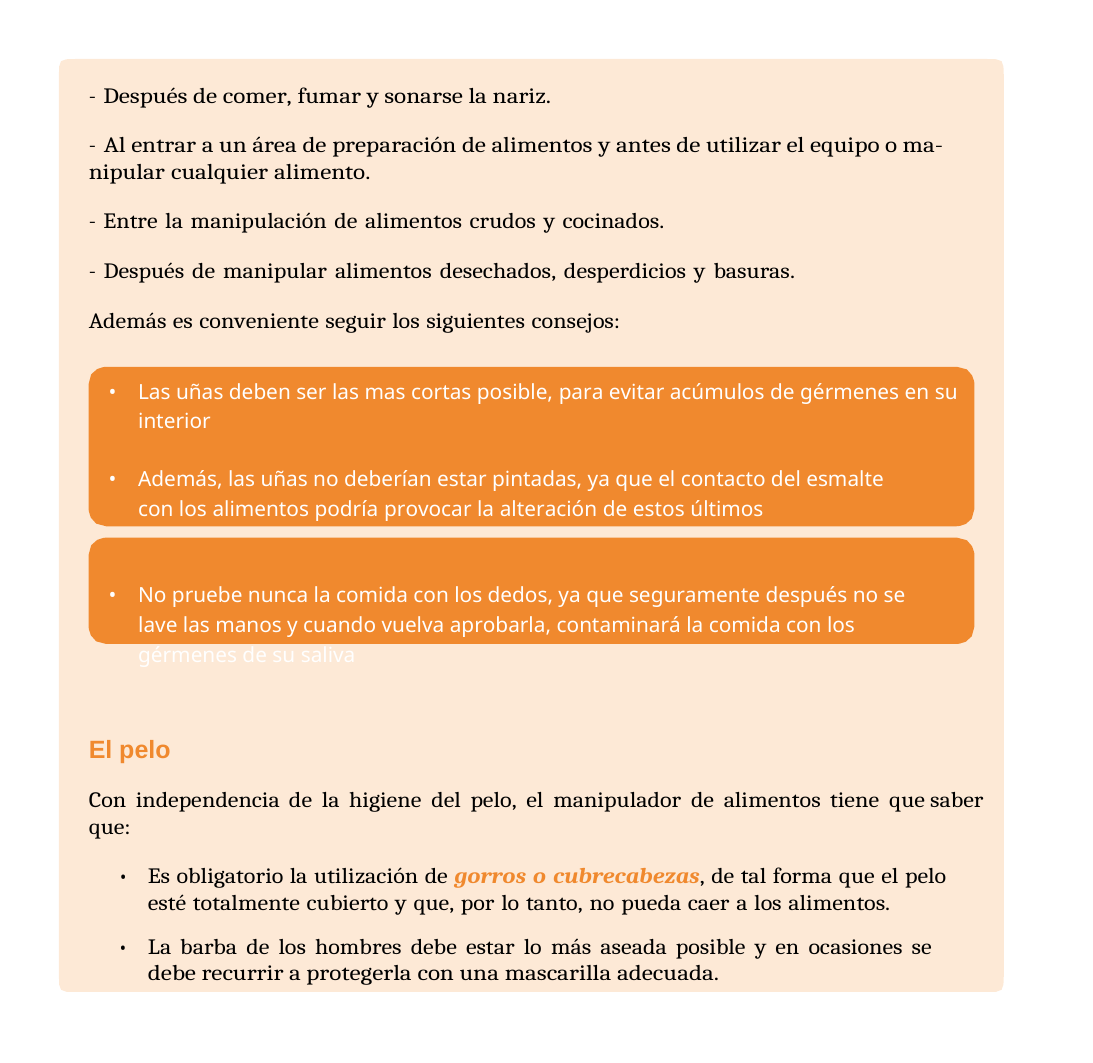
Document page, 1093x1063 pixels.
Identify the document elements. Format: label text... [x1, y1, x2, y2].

list No pruebe nunca la comida con los dedos, ya que seguramente después no se lave las manos y cuando vuelva aprobarla, contaminará la comida con los gérmenes de su saliva [108, 581, 932, 669]
list Es obligatorio la utilización de gorros o cubrecabezas, de tal forma que el pelo esté totalmente cubierto y que, por lo tanto, no pueda caer a los alimentos. [118, 864, 975, 916]
subtitle El pelo [88, 735, 1016, 763]
text interior [138, 407, 1016, 435]
list Después de manipular alimentos desechados, desperdicios y basuras. Además es conveniente seguir los siguientes consejos: [88, 259, 834, 334]
list Después de comer, fumar y sonarse la nariz. [88, 83, 1016, 109]
list Las uñas deben ser las mas cortas posible, para evitar acúmulos de gérmenes en su [108, 377, 1016, 406]
text Con independencia de la higiene del pelo, el manipulador de alimentos tiene que saber que: [88, 788, 1016, 840]
text debe recurrir a protegerla con una mascarilla adecuada. [148, 961, 1016, 986]
list Al entrar a un área de preparación de alimentos y antes de utilizar el equipo o ma- nipular cualquier alimento. [88, 133, 975, 185]
list Entre la manipulación de alimentos crudos y cocinados. [88, 209, 1016, 234]
list La barba de los hombres debe estar lo más aseada posible y en ocasiones se [118, 934, 1016, 959]
list Además, las uñas no deberían estar pintadas, ya que el contacto del esmalte con los alimentos podría provocar la alteración de estos últimos [108, 464, 922, 523]
